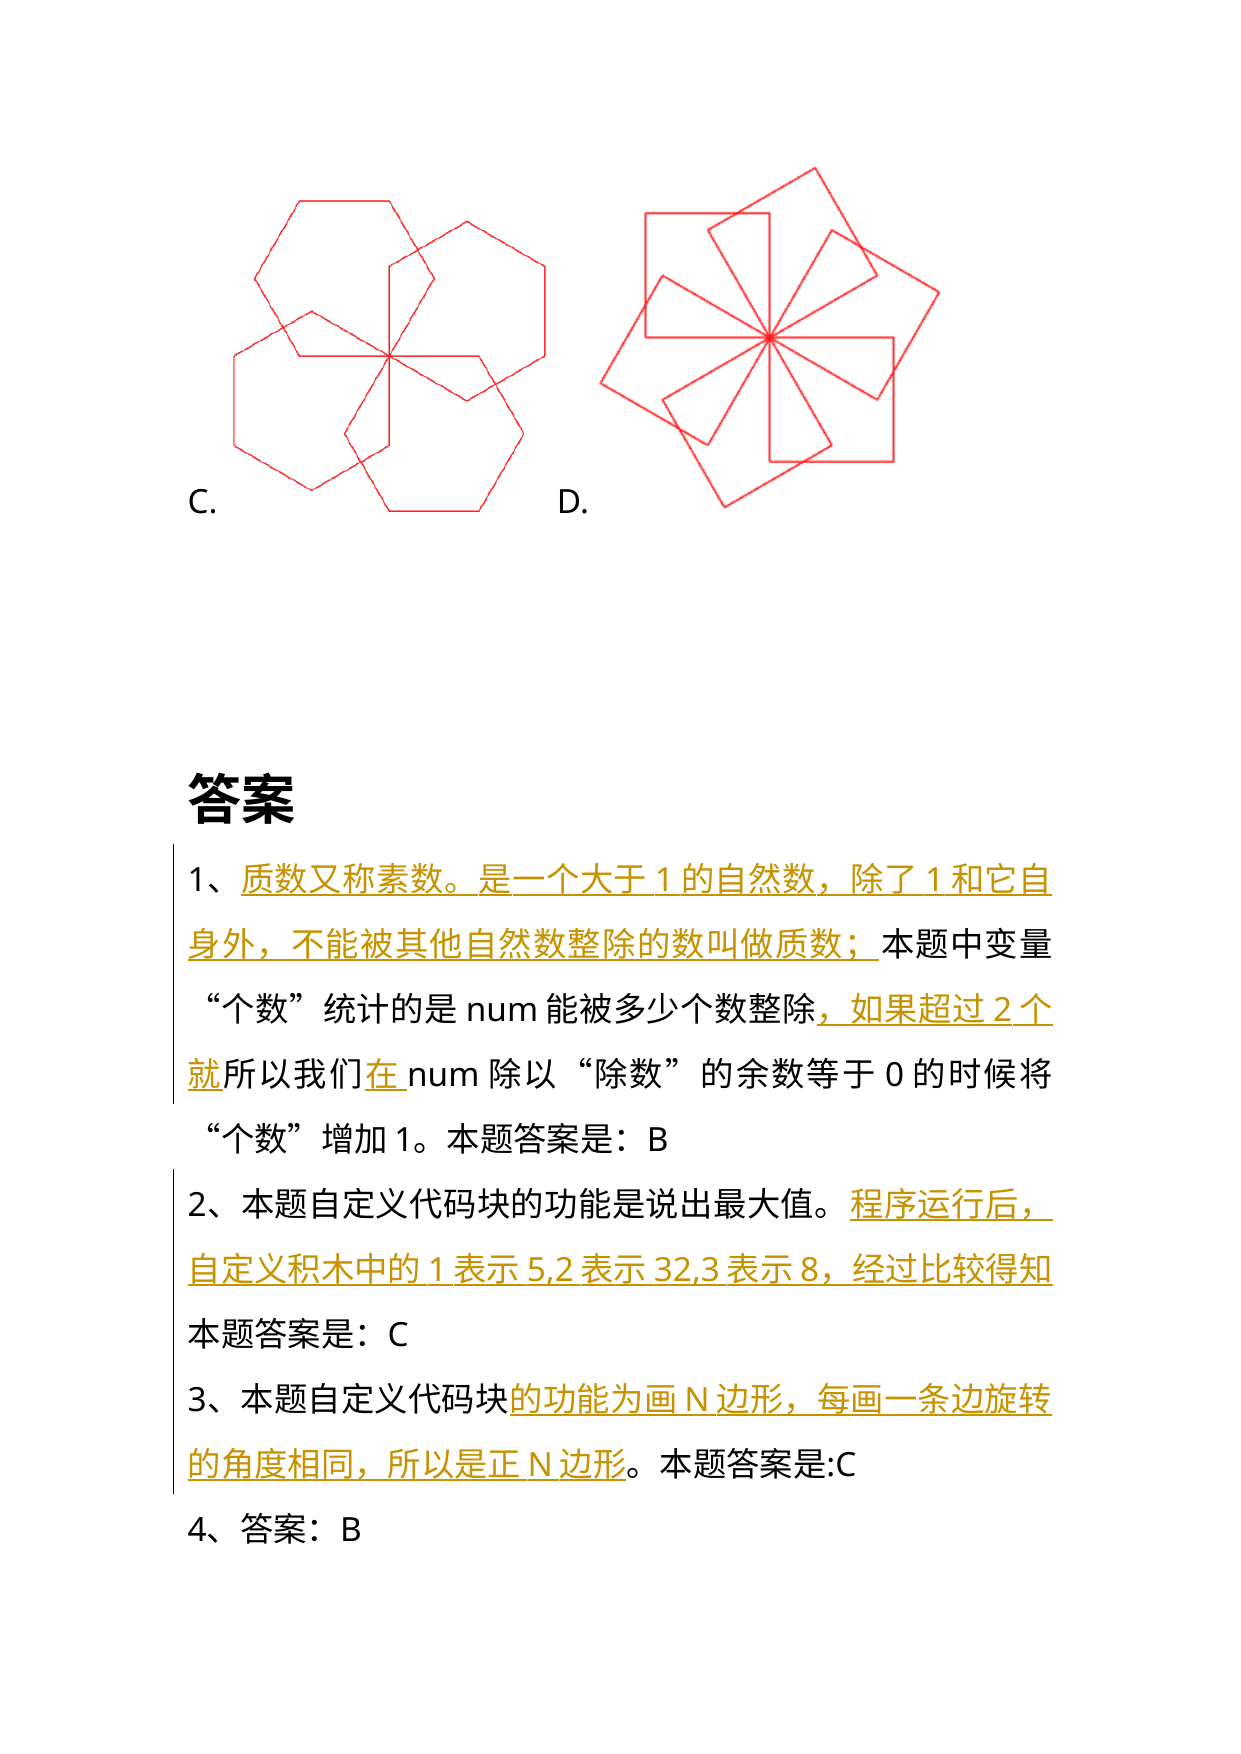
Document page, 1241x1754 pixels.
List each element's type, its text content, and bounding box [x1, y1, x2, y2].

text 2、本题自定义代码块的功能是说出最大值。本题答案是：C [187, 1169, 1053, 1284]
text 2、本题自定义代码块的功能是说出最大值。本题答案是：C [187, 1285, 1053, 1364]
picture [597, 162, 943, 514]
text 3、本题自定义代码块。本题答案是:C [187, 1364, 1053, 1494]
text 答案 [187, 747, 1053, 844]
picture [226, 195, 548, 514]
text 1、本题中变量“个数”统计的是num能被多少个数整除所以我们num除以“除数”的余数等于0的时候将“个数”增加1。本题答案是：B [187, 844, 1053, 1169]
text 4、答案：B [187, 1494, 1053, 1559]
